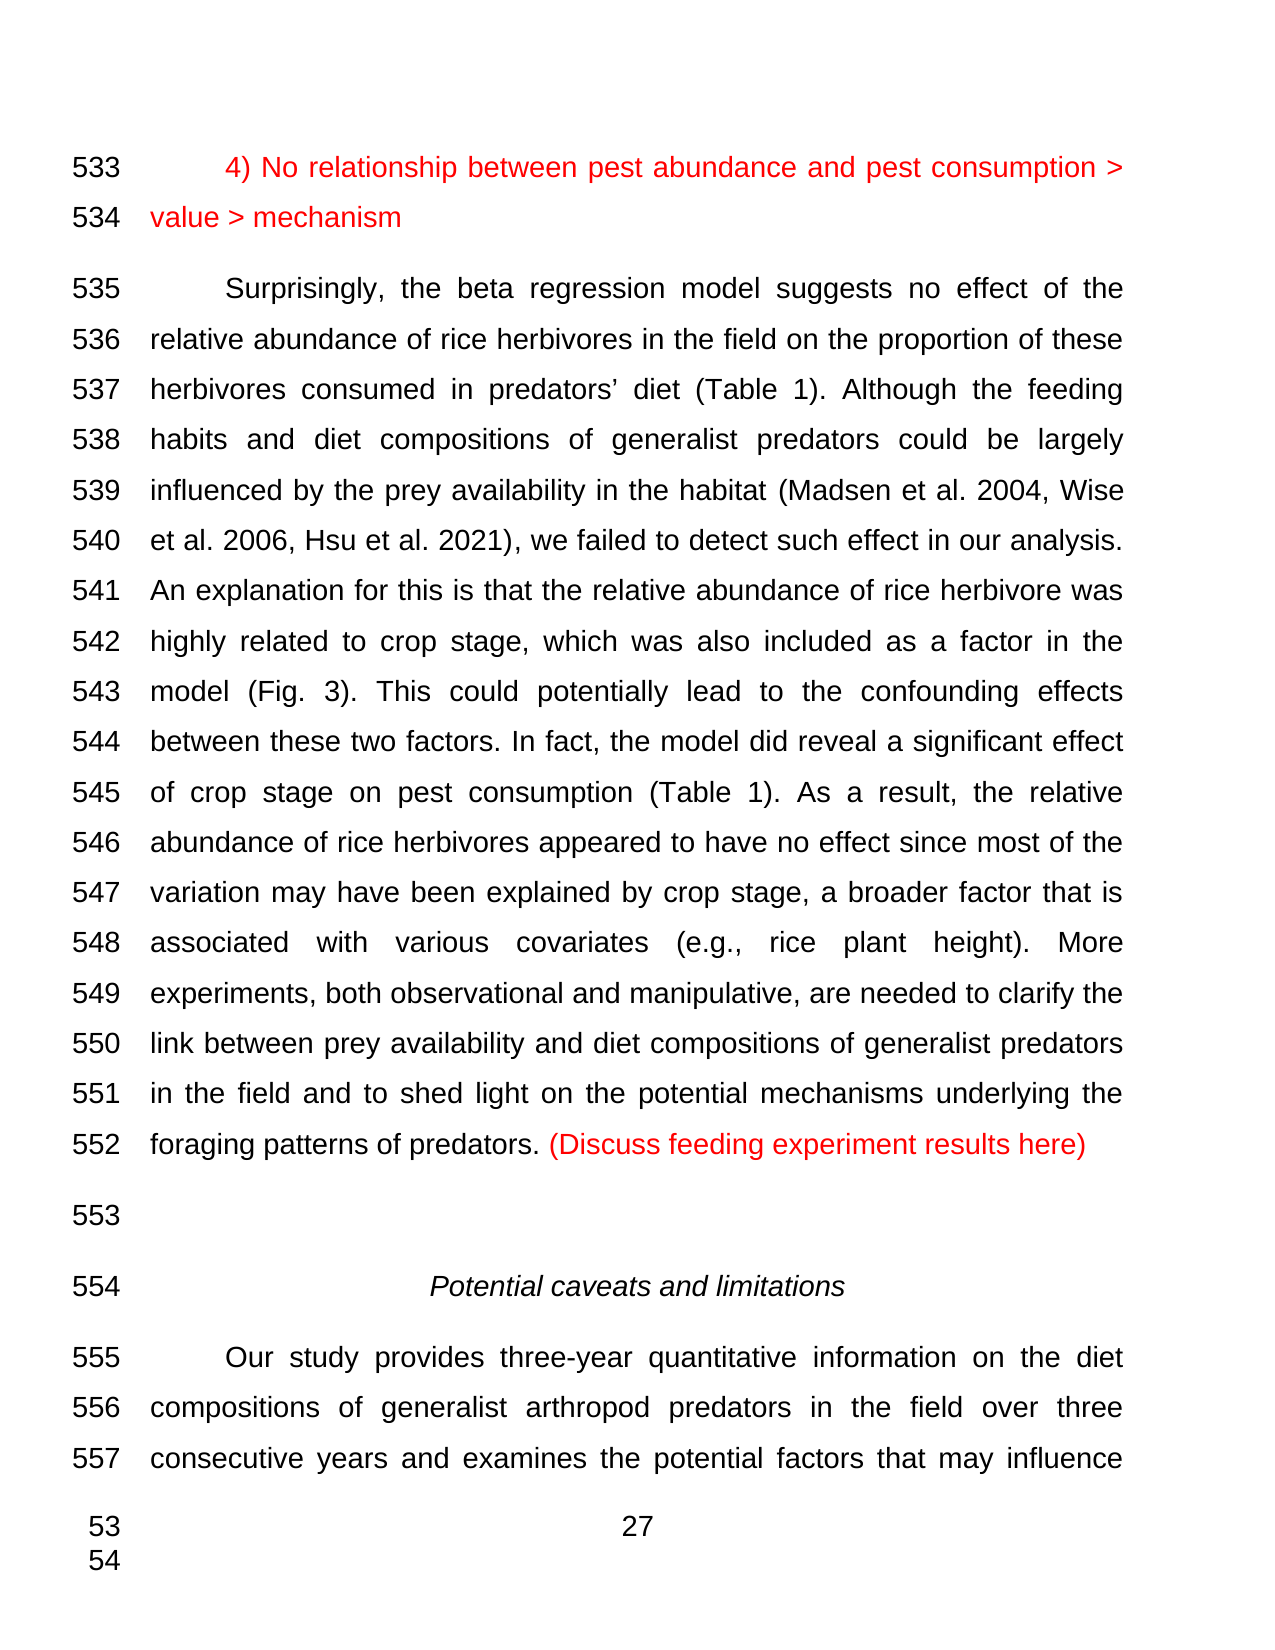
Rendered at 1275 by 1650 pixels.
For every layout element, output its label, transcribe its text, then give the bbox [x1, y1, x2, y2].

text 4) No relationship between pest abundance and pest consumption > value > mechanism [150, 150, 1125, 234]
text Surprisingly, the beta regression model suggests no effect of the relative abundance of rice herbivores in the field on the proportion of these herbivores consumed in predators’ diet (Table 1). Although the feeding habits and diet compositions of generalist predators could be largely influenced by the prey availability in the habitat (Madsen et al. 2004, Wise et al. 2006, Hsu et al. 2021), we failed to detect such effect in our analysis. An explanation for this is that the relative abundance of rice herbivore was highly related to crop stage, which was also included as a factor in the model (Fig. 3). This could potentially lead to the confounding effects between these two factors. In fact, the model did reveal a significant effect of crop stage on pest consumption (Table 1). As a result, the relative abundance of rice herbivores appeared to have no effect since most of the variation may have been explained by crop stage, a broader factor that is associated with various covariates (e.g., rice plant height). More experiments, both observational and manipulative, are needed to clarify the link between prey availability and diet compositions of generalist predators in the field and to shed light on the potential mechanisms underlying the foraging patterns of predators. (Discuss feeding experiment results here) [150, 271, 1125, 1160]
text Potential caveats and limitations [150, 1269, 1125, 1303]
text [150, 1340, 1125, 1474]
